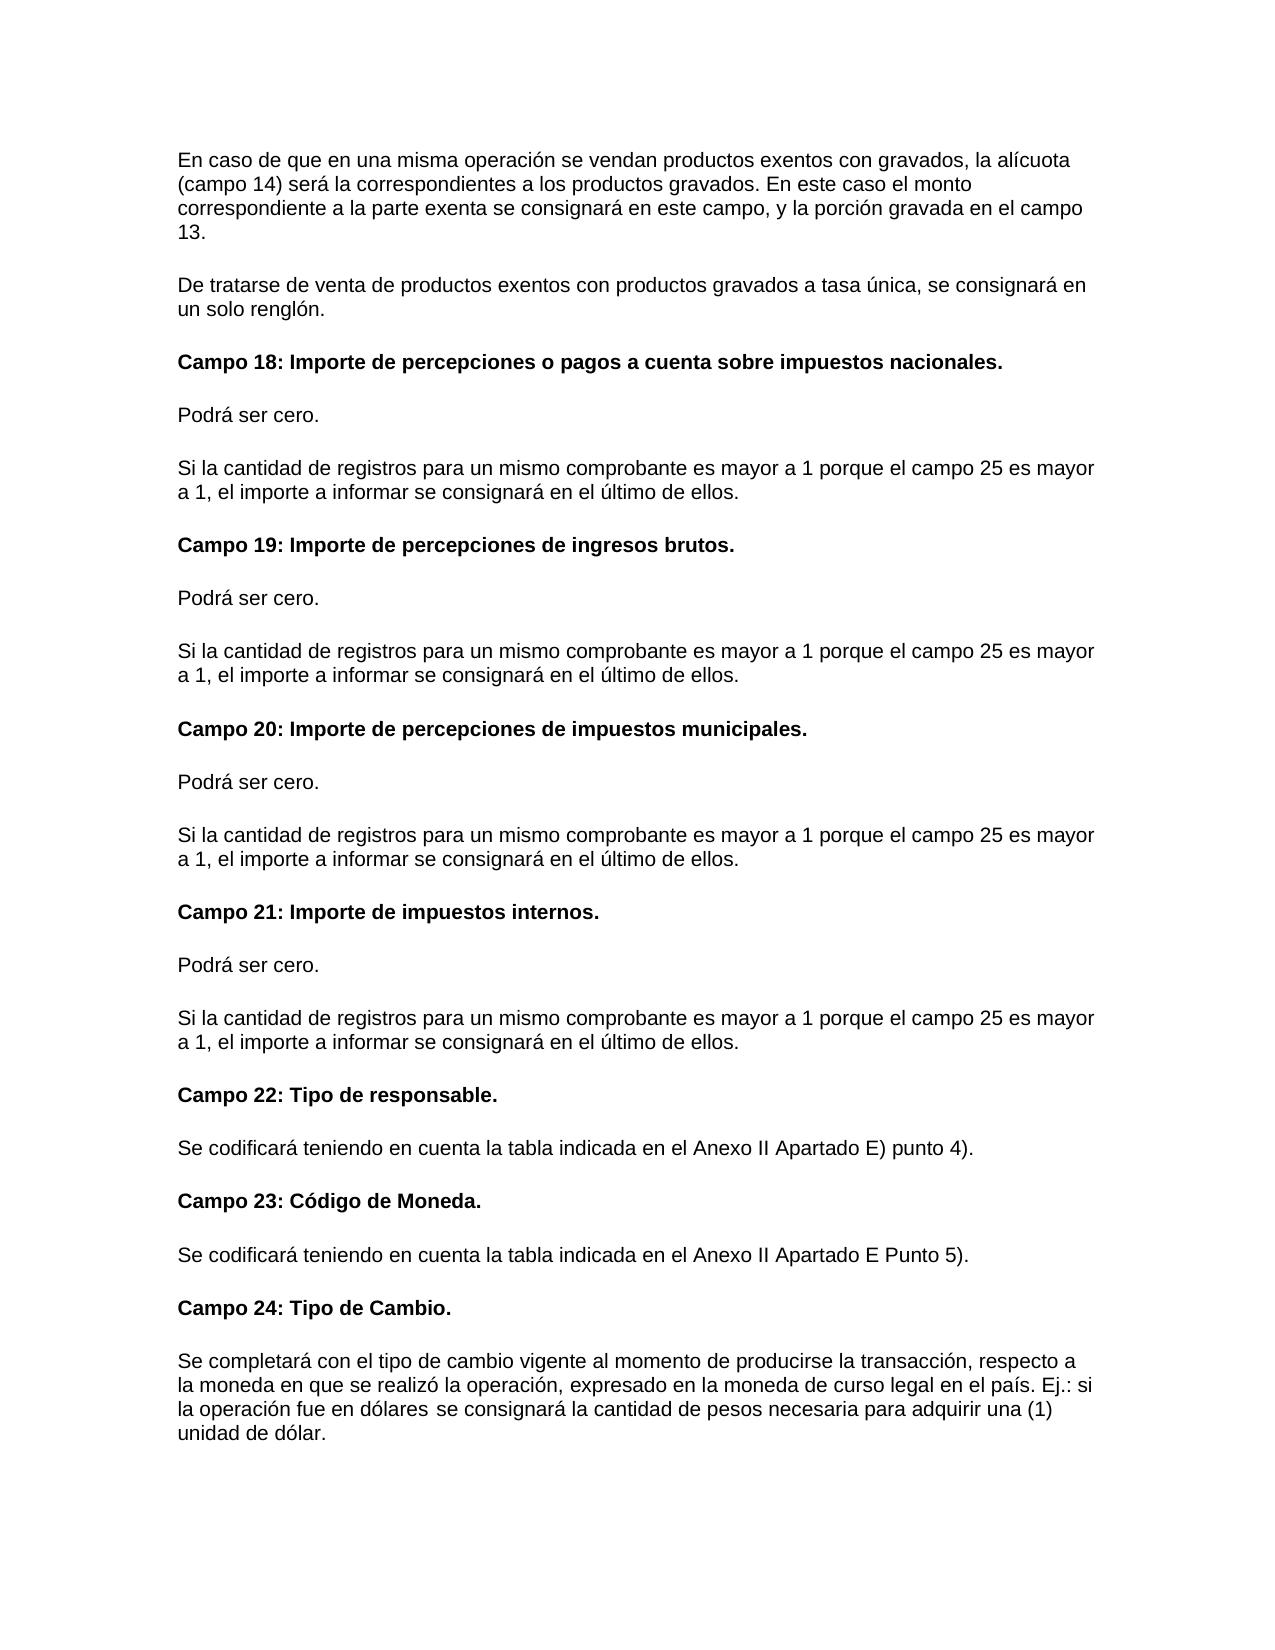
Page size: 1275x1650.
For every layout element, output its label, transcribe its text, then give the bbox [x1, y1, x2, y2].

text Si la cantidad de registros para un mismo comprobante es mayor a 1 porque el campo 25 es mayor a 1, el importe a informar se consignará en el último de ellos. [177, 1006, 1098, 1054]
text Campo 19: Importe de percepciones de ingresos brutos. [177, 533, 1098, 557]
text Campo 20: Importe de percepciones de impuestos municipales. [177, 716, 1098, 740]
text En caso de que en una misma operación se vendan productos exentos con gravados, la alícuota (campo 14) será la correspondientes a los productos gravados. En este caso el monto correspondiente a la parte exenta se consignará en este campo, y la porción gravada en el campo 13. [177, 148, 1098, 243]
text Si la cantidad de registros para un mismo comprobante es mayor a 1 porque el campo 25 es mayor a 1, el importe a informar se consignará en el último de ellos. [177, 456, 1098, 504]
text Campo 18: Importe de percepciones o pagos a cuenta sobre impuestos nacionales. [177, 350, 1098, 374]
text Se codificará teniendo en cuenta la tabla indicada en el Anexo II Apartado E Punto 5). [177, 1242, 1098, 1266]
text De tratarse de venta de productos exentos con productos gravados a tasa única, se consignará en un solo renglón. [177, 273, 1098, 321]
text Campo 24: Tipo de Cambio. [177, 1296, 1098, 1319]
text Campo 22: Tipo de responsable. [177, 1083, 1098, 1107]
text Podrá ser cero. [177, 769, 1098, 793]
text Podrá ser cero. [177, 403, 1098, 427]
text Campo 23: Código de Moneda. [177, 1189, 1098, 1213]
text Campo 21: Importe de impuestos internos. [177, 900, 1098, 924]
text Podrá ser cero. [177, 953, 1098, 977]
text Se completará con el tipo de cambio vigente al momento de producirse la transacción, respecto a la moneda en que se realizó la operación, expresado en la moneda de curso legal en el país. Ej.: si la operación fue en dólares se consignará la cantidad de pesos necesaria para adquirir una (1) unidad de dólar. [177, 1349, 1098, 1444]
text Se codificará teniendo en cuenta la tabla indicada en el Anexo II Apartado E) punto 4). [177, 1136, 1098, 1160]
text Si la cantidad de registros para un mismo comprobante es mayor a 1 porque el campo 25 es mayor a 1, el importe a informar se consignará en el último de ellos. [177, 823, 1098, 871]
text Si la cantidad de registros para un mismo comprobante es mayor a 1 porque el campo 25 es mayor a 1, el importe a informar se consignará en el último de ellos. [177, 639, 1098, 687]
text Podrá ser cero. [177, 586, 1098, 610]
